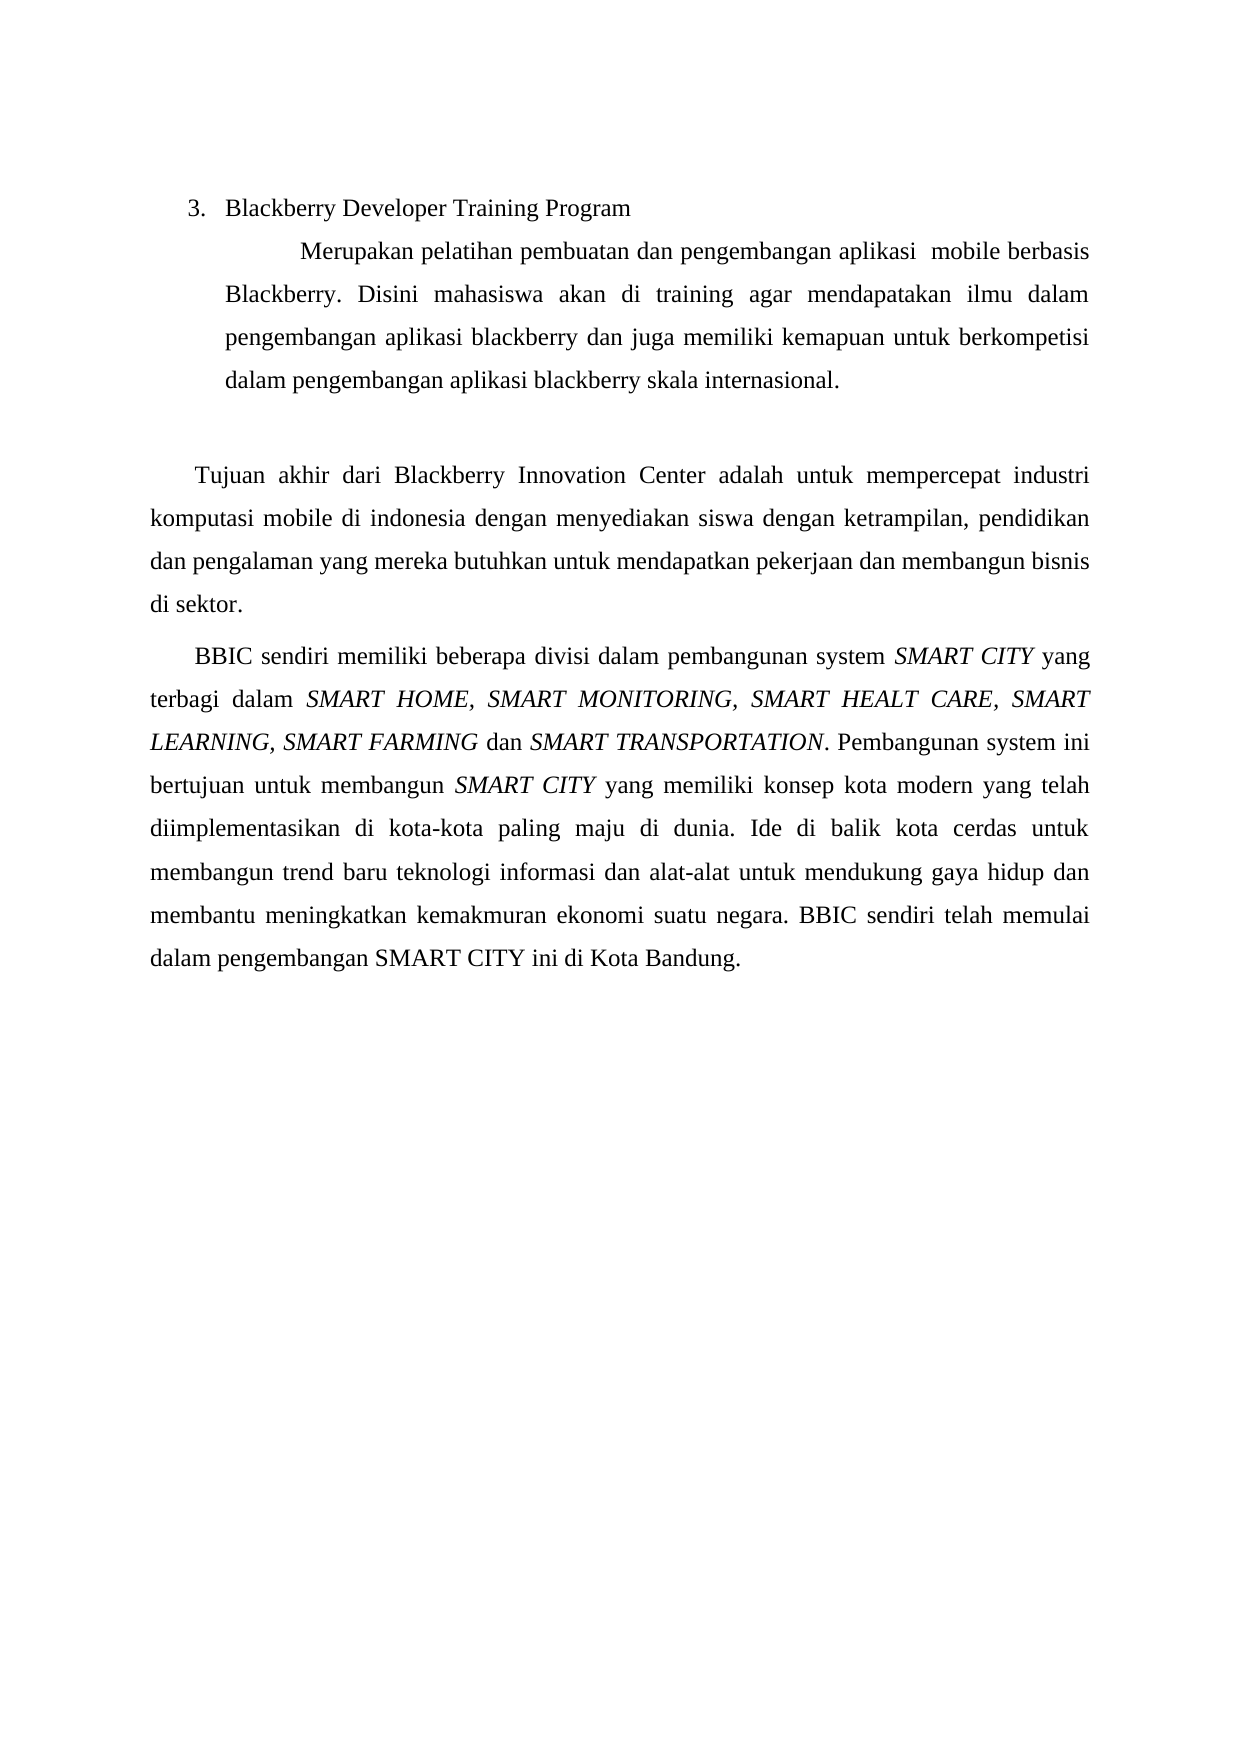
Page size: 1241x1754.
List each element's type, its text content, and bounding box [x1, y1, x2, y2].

text BBIC sendiri memiliki beberapa divisi dalam pembangunan system SMART CITY yang terbagi dalam SMART HOME, SMART MONITORING, SMART HEALT CARE, SMART LEARNING, SMART FARMING dan SMART TRANSPORTATION. Pembangunan system ini bertujuan untuk membangun SMART CITY yang memiliki konsep kota modern yang telah diimplementasikan di kota-kota paling maju di dunia. Ide di balik kota cerdas untuk membangun trend baru teknologi informasi dan alat-alat untuk mendukung gaya hidup dan membantu meningkatkan kemakmuran ekonomi suatu negara. BBIC sendiri telah memulai dalam pengembangan SMART CITY ini di Kota Bandung. [150, 641, 1090, 972]
list Blackberry Developer Training Program [187, 193, 1090, 222]
text Tujuan akhir dari Blackberry Innovation Center adalah untuk mempercepat industri komputasi mobile di indonesia dengan menyediakan siswa dengan ketrampilan, pendidikan dan pengalaman yang mereka butuhkan untuk mendapatkan pekerjaan dan membangun bisnis di sektor. [150, 460, 1090, 618]
list Merupakan pelatihan pembuatan dan pengembangan aplikasi mobile berbasis Blackberry. Disini mahasiswa akan di training agar mendapatakan ilmu dalam pengembangan aplikasi blackberry dan juga memiliki kemapuan untuk berkompetisi dalam pengembangan aplikasi blackberry skala internasional. [225, 236, 1090, 394]
